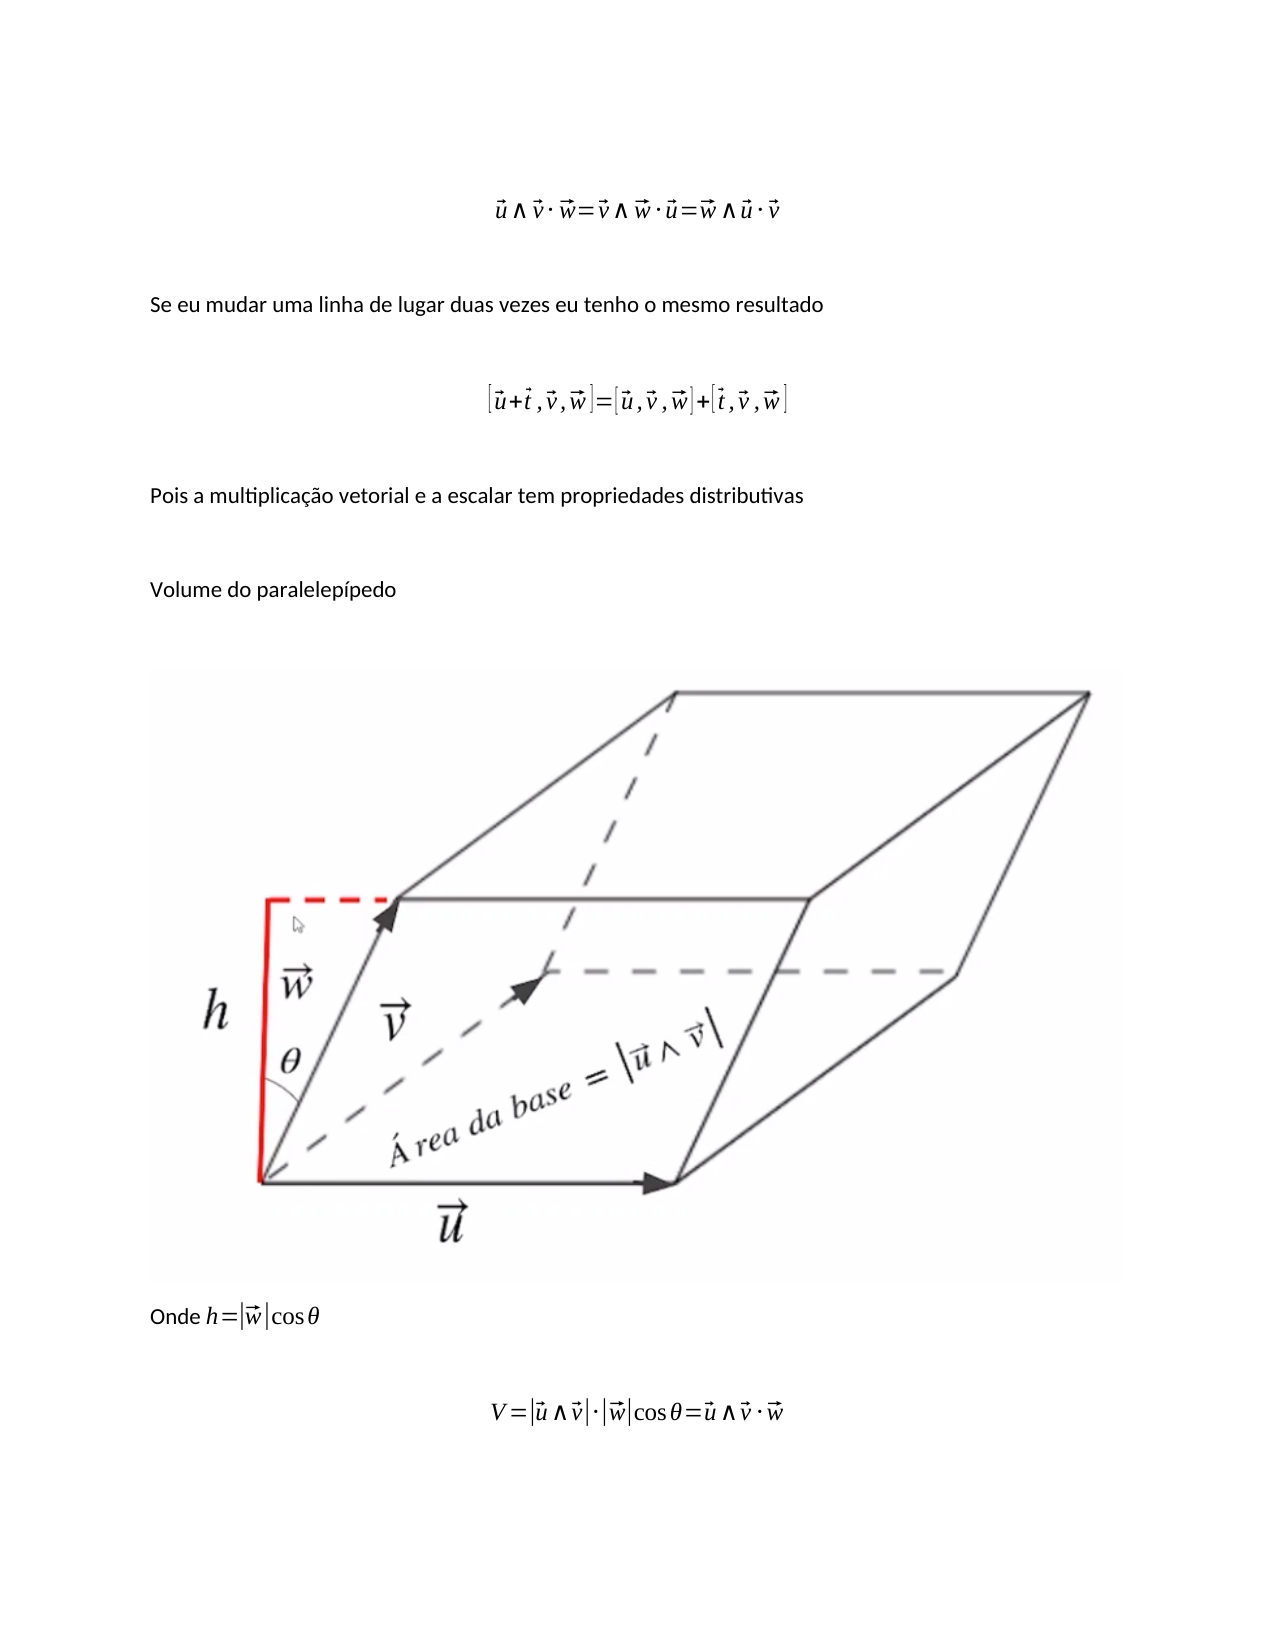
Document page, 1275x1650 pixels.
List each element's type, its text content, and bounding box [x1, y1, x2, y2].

text Pois a multiplicação vetorial e a escalar tem propriedades distributivas [150, 481, 1125, 509]
text Onde [150, 1301, 1125, 1332]
picture [150, 668, 1125, 1283]
text Se eu mudar uma linha de lugar duas vezes eu tenho o mesmo resultado [150, 291, 1125, 319]
text Volume do paralelepípedo [150, 575, 1125, 603]
